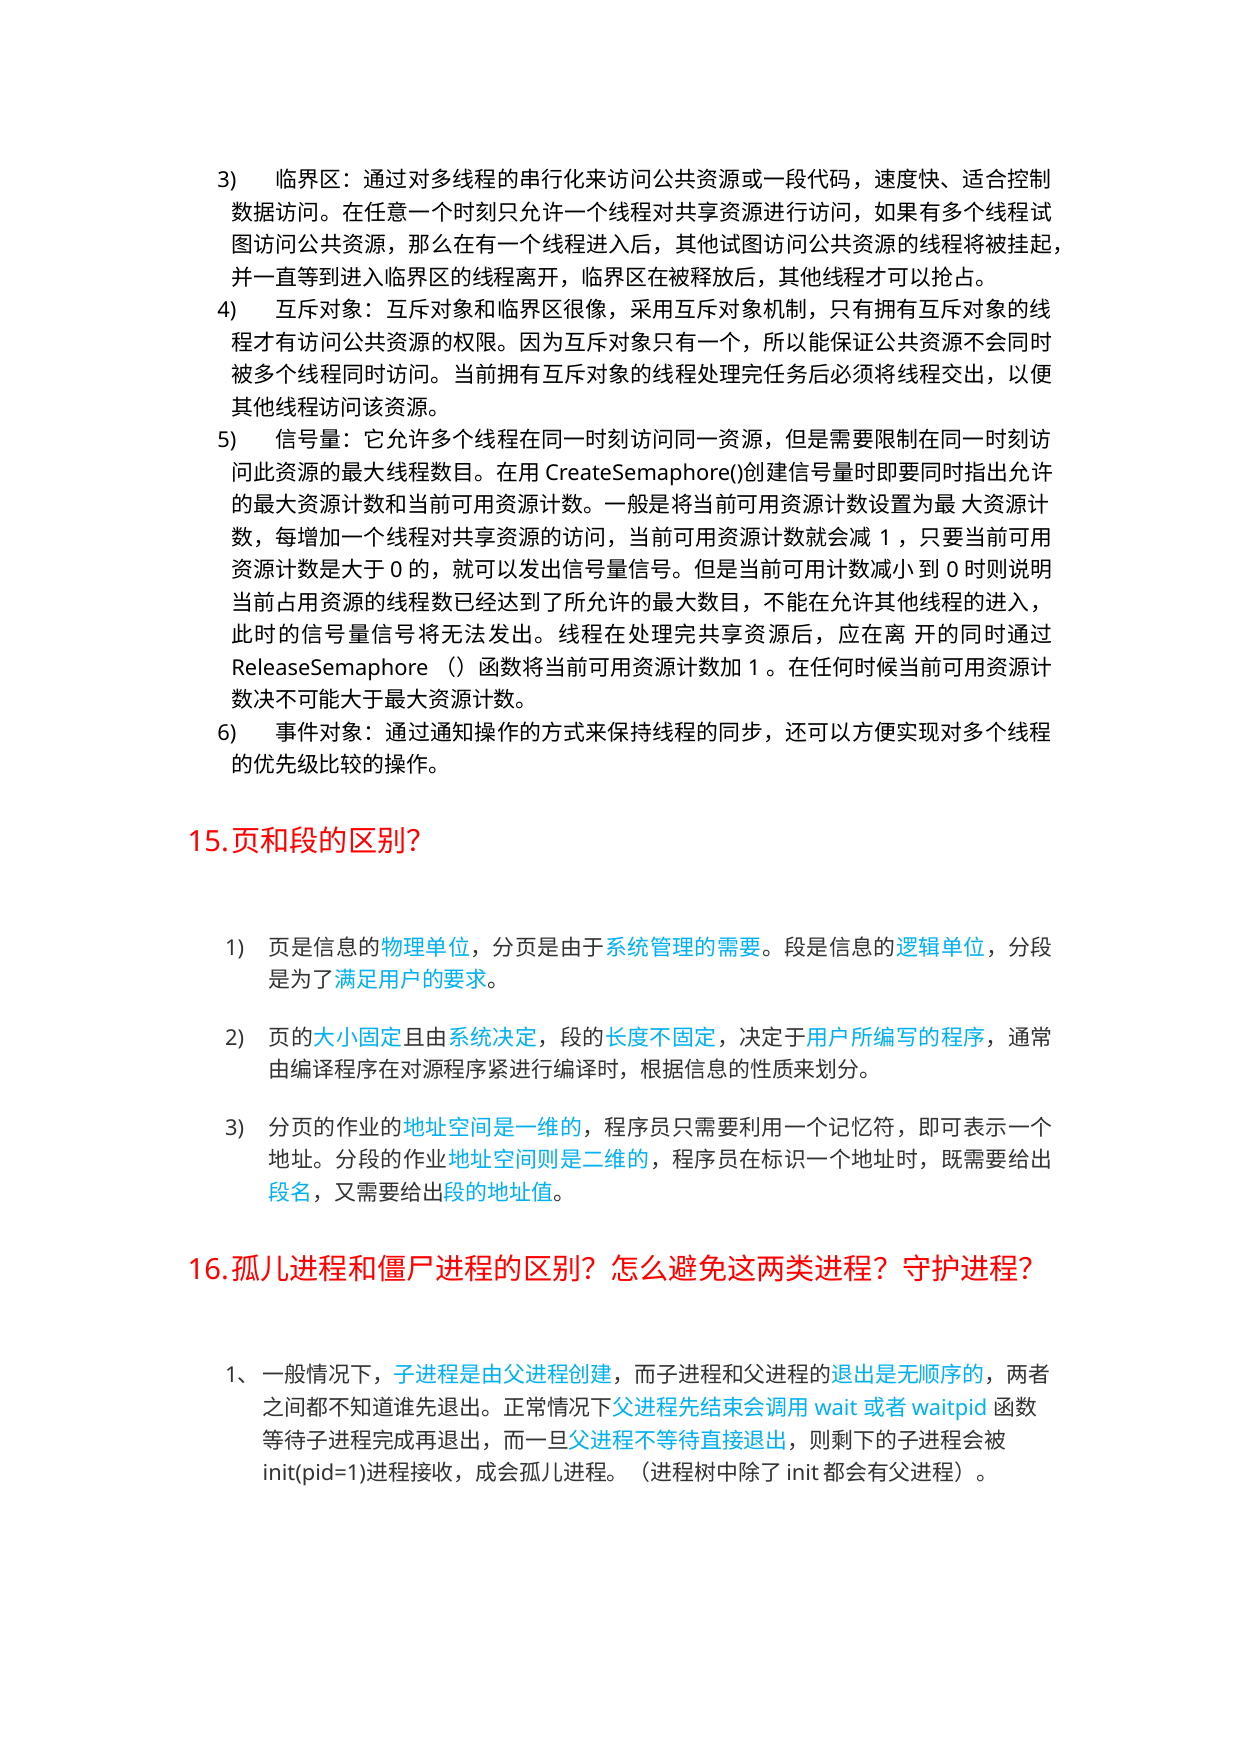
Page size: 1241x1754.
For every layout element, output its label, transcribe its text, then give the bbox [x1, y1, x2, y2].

list 分页的作业的地址空间是一维的，程序员只需要利用一个记忆符，即可表示一个地址。分段的作业地址空间则是二维的，程序员在标识一个地址时，既需要给出段名，又需要给出段的地址值。 [225, 1109, 1053, 1207]
list 信号量：它允许多个线程在同一时刻访问同一资源，但是需要限制在同一时刻访问此资源的最大线程数目。在用CreateSemaphore()创建信号量时即要同时指出允许的最大资源计数和当前可用资源计数。一般是将当前可用资源计数设置为最 大资源计数，每增加一个线程对共享资源的访问，当前可用资源计数就会减1 ，只要当前可用资源计数是大于0 的，就可以发出信号量信号。但是当前可用计数减小 到0 时则说明当前占用资源的线程数已经达到了所允许的最大数目，不能在允许其他线程的进入，此时的信号量信号将无法发出。线程在处理完共享资源后，应在离 开的同时通过ReleaseSemaphore （）函数将当前可用资源计数加1 。在任何时候当前可用资源计数决不可能大于最大资源计数。 [217, 422, 1053, 714]
subtitle 页和段的区别？ [187, 807, 1053, 872]
list 一般情况下，子进程是由父进程创建，而子进程和父进程的退出是无顺序的，两者之间都不知道谁先退出。正常情况下父进程先结束会调用 wait 或者 waitpid 函数等待子进程完成再退出，而一旦父进程不等待直接退出，则剩下的子进程会被init(pid=1)进程接收，成会孤儿进程。（进程树中除了init都会有父进程）。 [225, 1357, 1053, 1487]
list 互斥对象：互斥对象和临界区很像，采用互斥对象机制，只有拥有互斥对象的线程才有访问公共资源的权限。因为互斥对象只有一个，所以能保证公共资源不会同时被多个线程同时访问。当前拥有互斥对象的线程处理完任务后必须将线程交出，以便其他线程访问该资源。 [217, 292, 1053, 422]
list 页的大小固定且由系统决定，段的长度不固定，决定于用户所编写的程序，通常由编译程序在对源程序紧进行编译时，根据信息的性质来划分。 [225, 1019, 1053, 1084]
list 事件对象：通过通知操作的方式来保持线程的同步，还可以方便实现对多个线程的优先级比较的操作。 [217, 714, 1053, 779]
subtitle 孤儿进程和僵尸进程的区别？怎么避免这两类进程？守护进程？ [187, 1234, 1053, 1299]
list 临界区：通过对多线程的串行化来访问公共资源或一段代码，速度快、适合控制数据访问。在任意一个时刻只允许一个线程对共享资源进行访问，如果有多个线程试图访问公共资源，那么在有一个线程进入后，其他试图访问公共资源的线程将被挂起，并一直等到进入临界区的线程离开，临界区在被释放后，其他线程才可以抢占。 [217, 162, 1053, 292]
list 页是信息的物理单位，分页是由于系统管理的需要。段是信息的逻辑单位，分段是为了满足用户的要求。 [225, 929, 1053, 994]
